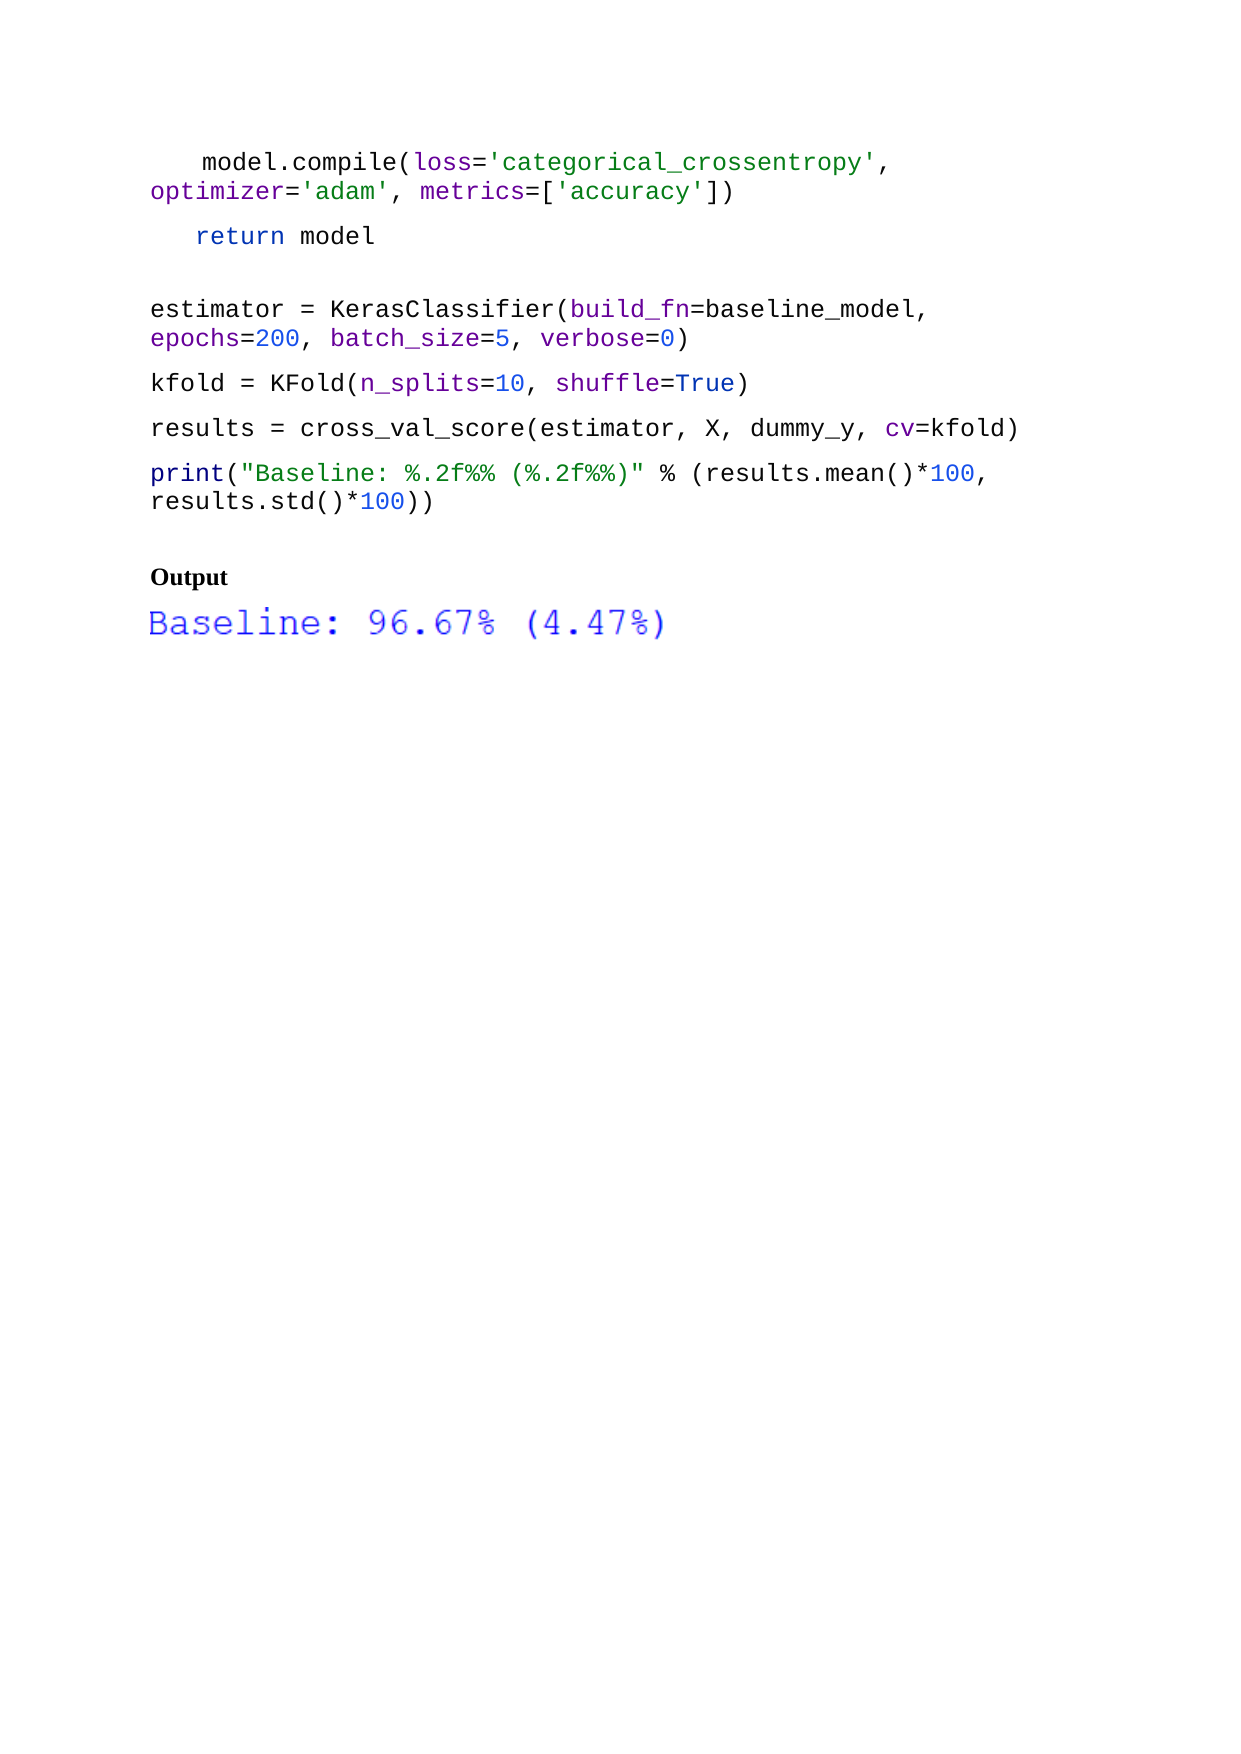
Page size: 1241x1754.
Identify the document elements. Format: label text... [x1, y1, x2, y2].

text kfold = KFold(n_splits=10, shuffle=True) [150, 370, 1090, 399]
text estimator = KerasClassifier(build_fn=baseline_model, epochs=200, batch_size=5, verbose=0) [150, 297, 1090, 354]
text results = cross_val_score(estimator, X, dummy_y, cv=kfold) [150, 415, 1090, 444]
picture [150, 607, 702, 654]
text return model [150, 223, 1090, 252]
text model.compile(loss='categorical_crossentropy', optimizer='adam', metrics=['accuracy']) [150, 150, 1090, 207]
text Output [150, 562, 1090, 591]
text print("Baseline: %.2f%% (%.2f%%)" % (results.mean()*100, results.std()*100)) [150, 460, 1090, 517]
